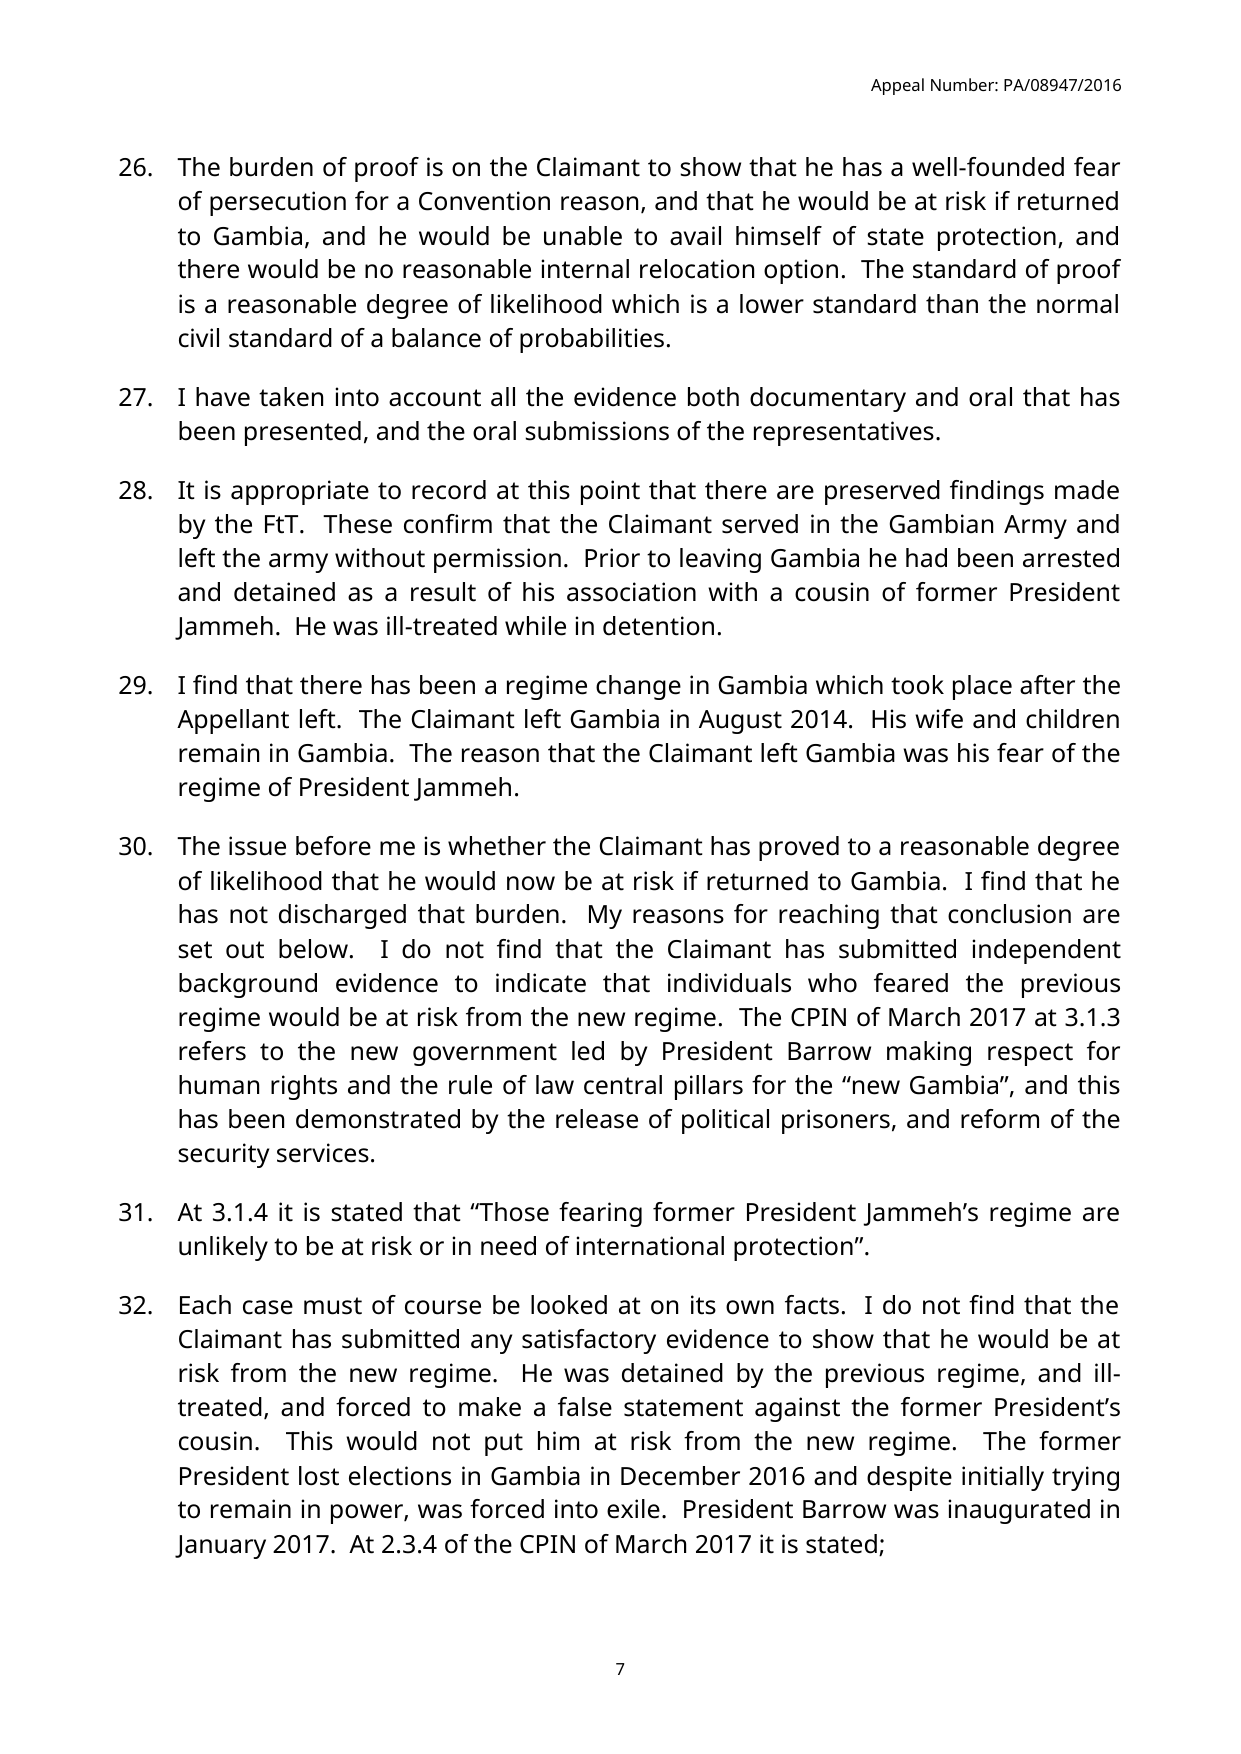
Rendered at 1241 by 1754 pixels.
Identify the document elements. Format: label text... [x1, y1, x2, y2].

list It is appropriate to record at this point that there are preserved findings made by the FtT. These confirm that the Claimant served in the Gambian Army and left the army without permission. Prior to leaving Gambia he had been arrested and detained as a result of his association with a cousin of former President Jammeh. He was ill-treated while in detention. [118, 472, 1122, 643]
list The burden of proof is on the Claimant to show that he has a well-founded fear of persecution for a Convention reason, and that he would be at risk if returned to Gambia, and he would be unable to avail himself of state protection, and there would be no reasonable internal relocation option. The standard of proof is a reasonable degree of likelihood which is a lower standard than the normal civil standard of a balance of probabilities. [118, 150, 1122, 354]
list Each case must of course be looked at on its own facts. I do not find that the Claimant has submitted any satisfactory evidence to show that he would be at risk from the new regime. He was detained by the previous regime, and ill-treated, and forced to make a false statement against the former President’s cousin. This would not put him at risk from the new regime. The former President lost elections in Gambia in December 2016 and despite initially trying to remain in power, was forced into exile. President Barrow was inaugurated in January 2017. At 2.3.4 of the CPIN of March 2017 it is stated; [118, 1288, 1122, 1560]
list The issue before me is whether the Claimant has proved to a reasonable degree of likelihood that he would now be at risk if returned to Gambia. I find that he has not discharged that burden. My reasons for reaching that conclusion are set out below. I do not find that the Claimant has submitted independent background evidence to indicate that individuals who feared the previous regime would be at risk from the new regime. The CPIN of March 2017 at 3.1.3 refers to the new government led by President Barrow making respect for human rights and the rule of law central pillars for the “new Gambia”, and this has been demonstrated by the release of political prisoners, and reform of the security services. [118, 829, 1122, 1170]
list I find that there has been a regime change in Gambia which took place after the Appellant left. The Claimant left Gambia in August 2014. His wife and children remain in Gambia. The reason that the Claimant left Gambia was his fear of the regime of President Jammeh. [118, 668, 1122, 804]
list At 3.1.4 it is stated that “Those fearing former President Jammeh’s regime are unlikely to be at risk or in need of international protection”. [118, 1195, 1122, 1263]
list I have taken into account all the evidence both documentary and oral that has been presented, and the oral submissions of the representatives. [118, 379, 1122, 447]
